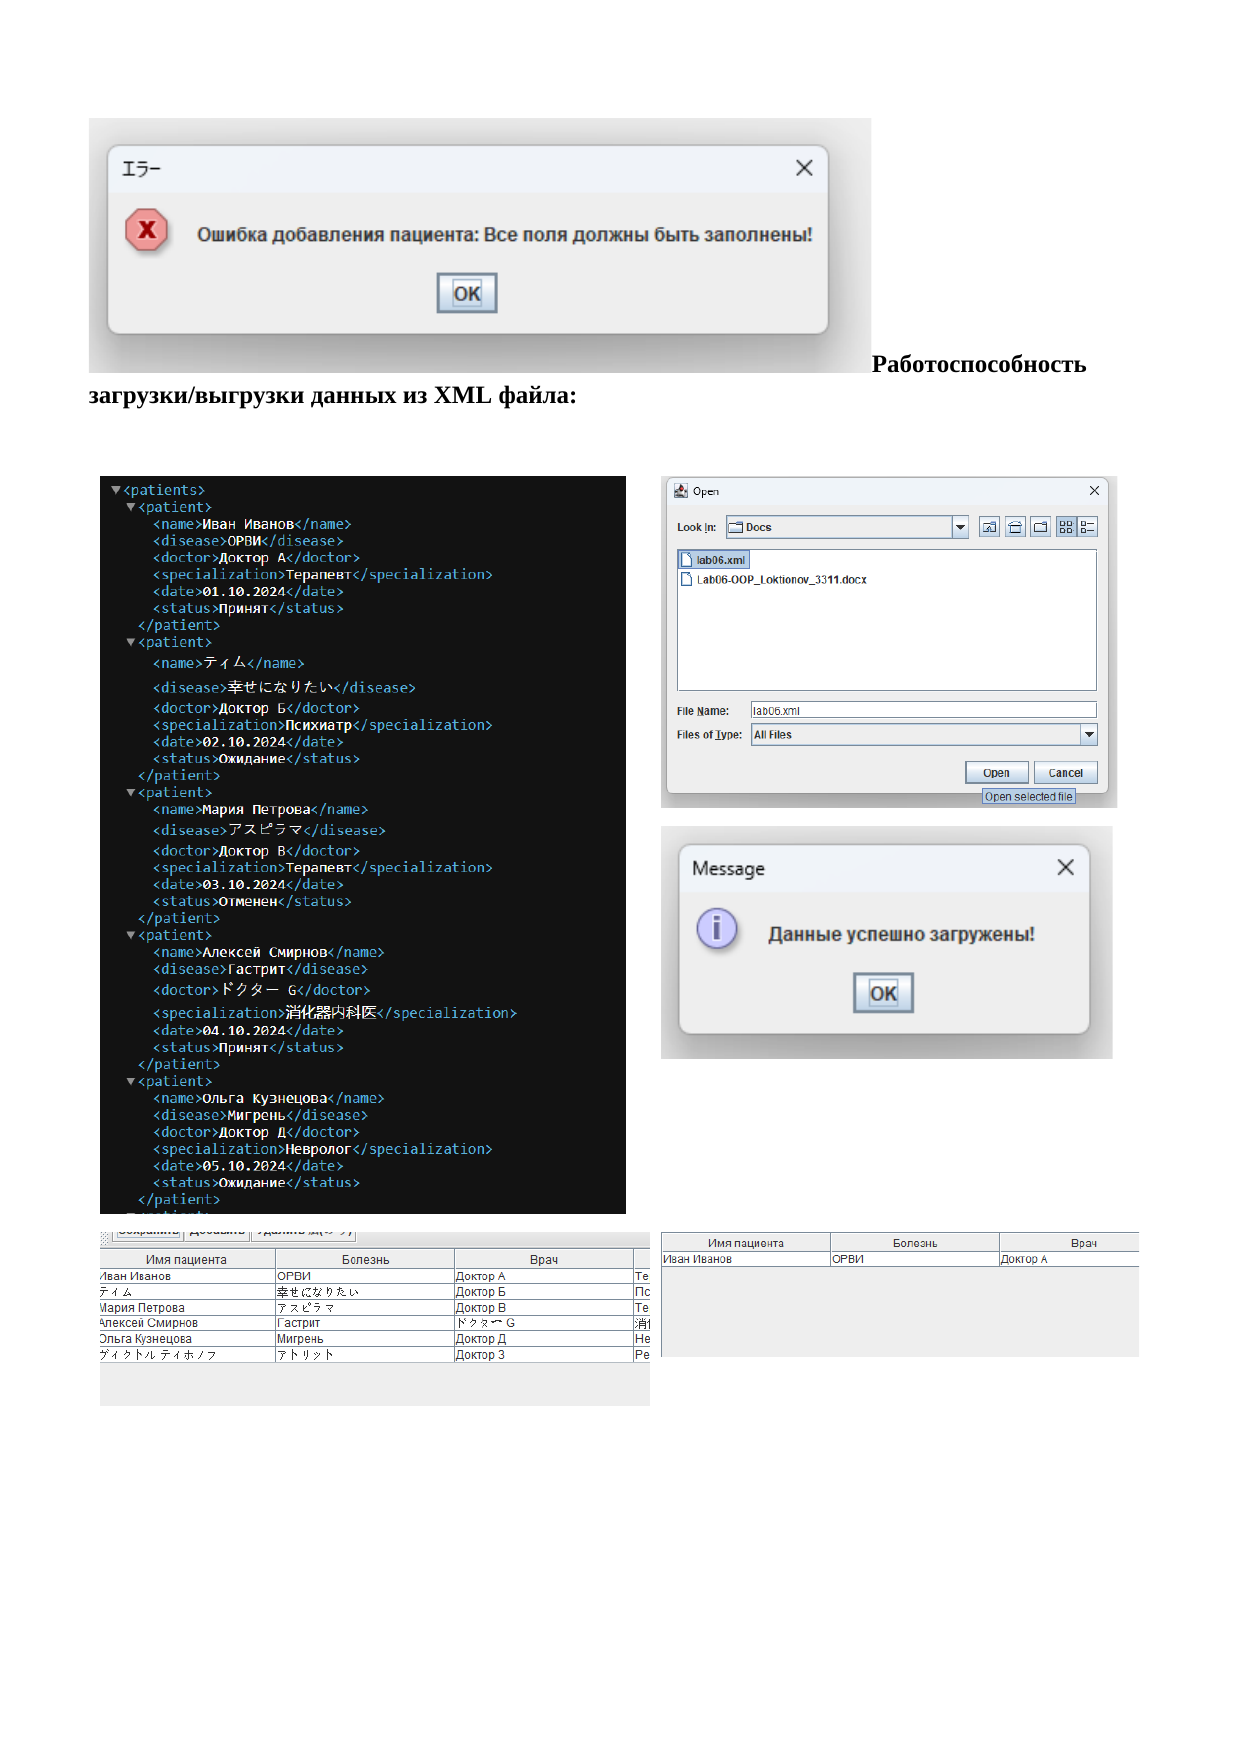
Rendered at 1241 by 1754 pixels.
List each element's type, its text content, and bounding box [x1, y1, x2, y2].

table_header [89, 476, 650, 1232]
picture [100, 476, 626, 1214]
picture [661, 476, 1118, 808]
picture [100, 1232, 650, 1406]
table_cell [89, 1232, 650, 1424]
picture [661, 826, 1113, 1059]
picture [88, 118, 872, 373]
table_cell [650, 1232, 1152, 1424]
table_header [650, 476, 1152, 1232]
picture [661, 1232, 1140, 1357]
